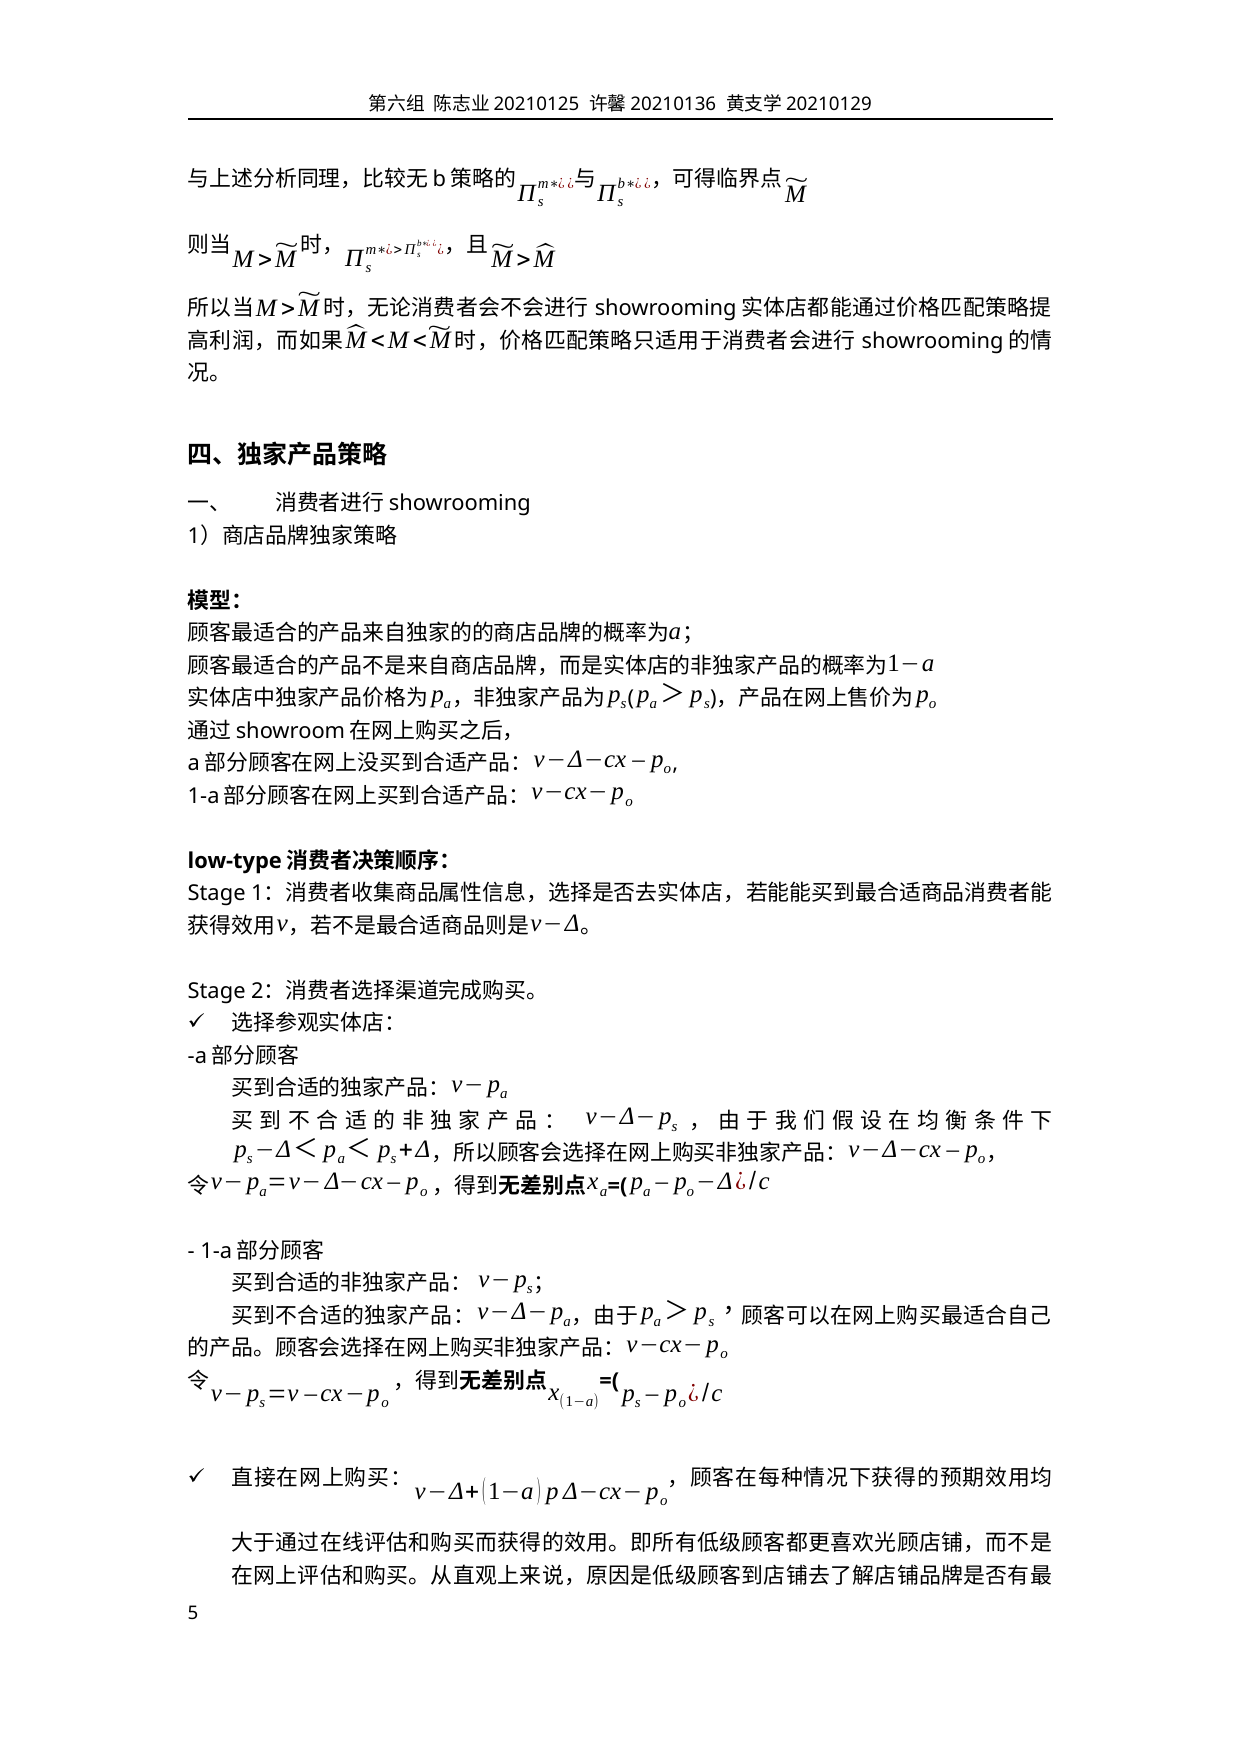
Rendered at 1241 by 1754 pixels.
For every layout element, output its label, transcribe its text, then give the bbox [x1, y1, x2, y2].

text 令 ，得到无差别点=( [187, 1362, 1053, 1427]
text Stage 2：消费者选择渠道完成购买。 [187, 972, 1053, 1005]
text 1）商店品牌独家策略 [187, 517, 1053, 550]
text 令 ，得到无差别点=( [187, 1167, 1053, 1200]
text 四、独家产品策略 [187, 420, 1053, 485]
list 选择参观实体店： [187, 1005, 1053, 1037]
text 买到合适的独家产品： [187, 1070, 1053, 1102]
text a部分顾客在网上没买到合适产品：, [187, 745, 1053, 777]
text 实体店中独家产品价格为，非独家产品为()，产品在网上售价为 [187, 680, 1053, 712]
text -a部分顾客 [187, 1037, 1053, 1070]
text 买到合适的非独家产品： ； [187, 1265, 1053, 1297]
text 顾客最适合的产品不是来自商店品牌，而是实体店的非独家产品的概率为 [187, 647, 1053, 680]
list 消费者进行showrooming [187, 485, 1053, 517]
text - 1-a部分顾客 [187, 1232, 1053, 1265]
text 买到不合适的独家产品：，由于顾客可以在网上购买最适合自己的产品。顾客会选择在网上购买非独家产品： [187, 1297, 1053, 1362]
text Stage 1：消费者收集商品属性信息，选择是否去实体店，若能能买到最合适商品消费者能获得效用，若不是最合适商品则是。 [187, 875, 1053, 940]
text 通过showroom在网上购买之后， [187, 712, 1053, 745]
text 所以当时，无论消费者会不会进行showrooming实体店都能通过价格匹配策略提高利润，而如果时，价格匹配策略只适用于消费者会进行showrooming的情况。 [187, 290, 1053, 387]
list 买到不合适的非独家产品： ，由于我们假设在均衡条件下，所以顾客会选择在网上购买非独家产品：， [231, 1102, 1053, 1167]
text 顾客最适合的产品来自独家的的商店品牌的概率为； [187, 615, 1053, 647]
text low-type消费者决策顺序： [187, 842, 1053, 875]
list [187, 1460, 1053, 1590]
text 模型： [187, 582, 1053, 615]
text 则当时，，且 [187, 225, 1053, 290]
text 1-a部分顾客在网上买到合适产品： [187, 777, 1053, 810]
text 与上述分析同理，比较无b策略的与，可得临界点 [187, 160, 1053, 225]
